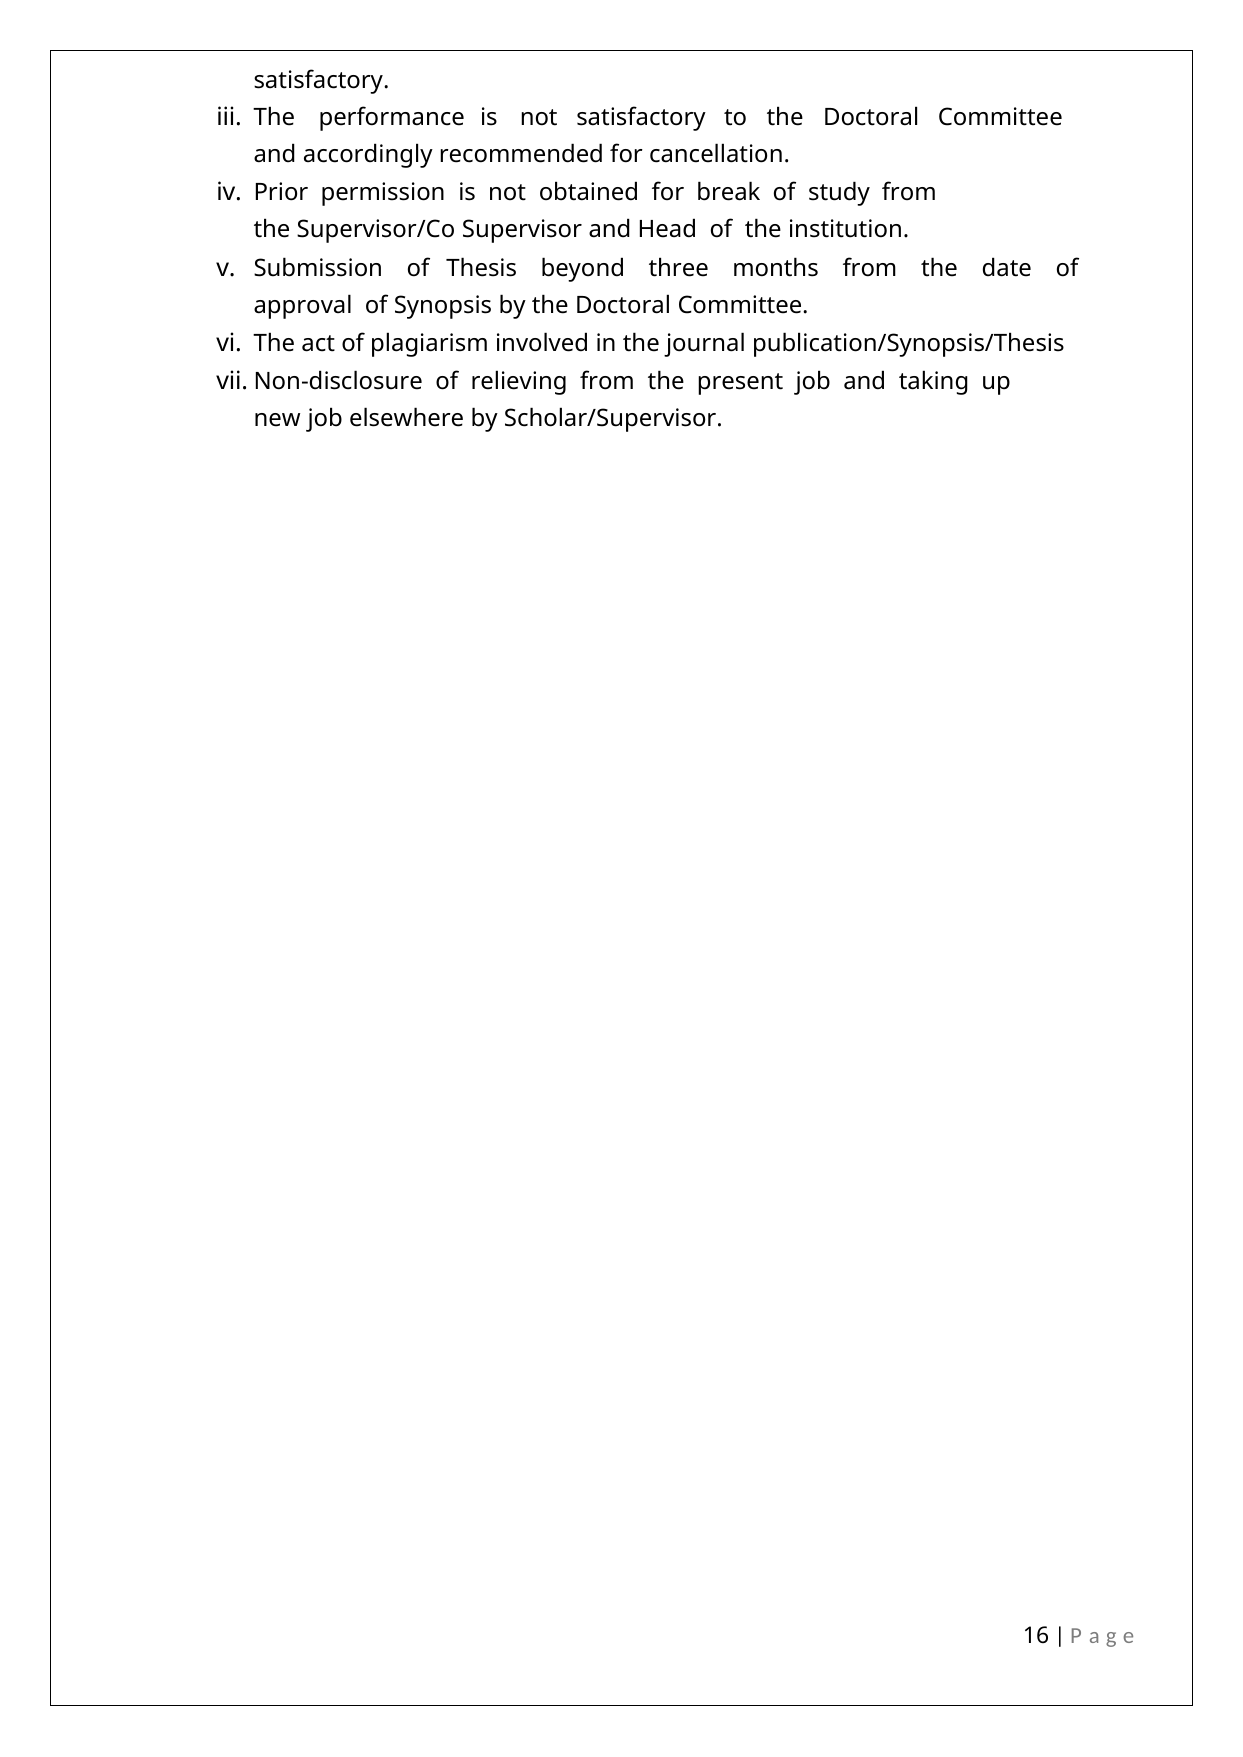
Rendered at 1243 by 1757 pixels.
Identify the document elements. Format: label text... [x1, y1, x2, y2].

list The act of plagiarism involved in the journal publication/Synopsis/Thesis [216, 325, 1166, 359]
list Prior permission is not obtained for break of study from the Supervisor/Co Supervisor and Head of the institution. [216, 174, 937, 245]
list Non-disclosure of relieving from the present job and taking up new job elsewhere by Scholar/Supervisor. [216, 363, 1011, 434]
list The performance is not satisfactory to the Doctoral Committee and accordingly recommended for cancellation. [216, 99, 1122, 169]
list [216, 62, 1166, 95]
list Submission of Thesis beyond three months from the date of approval of Synopsis by the Doctoral Committee. [216, 250, 1078, 321]
